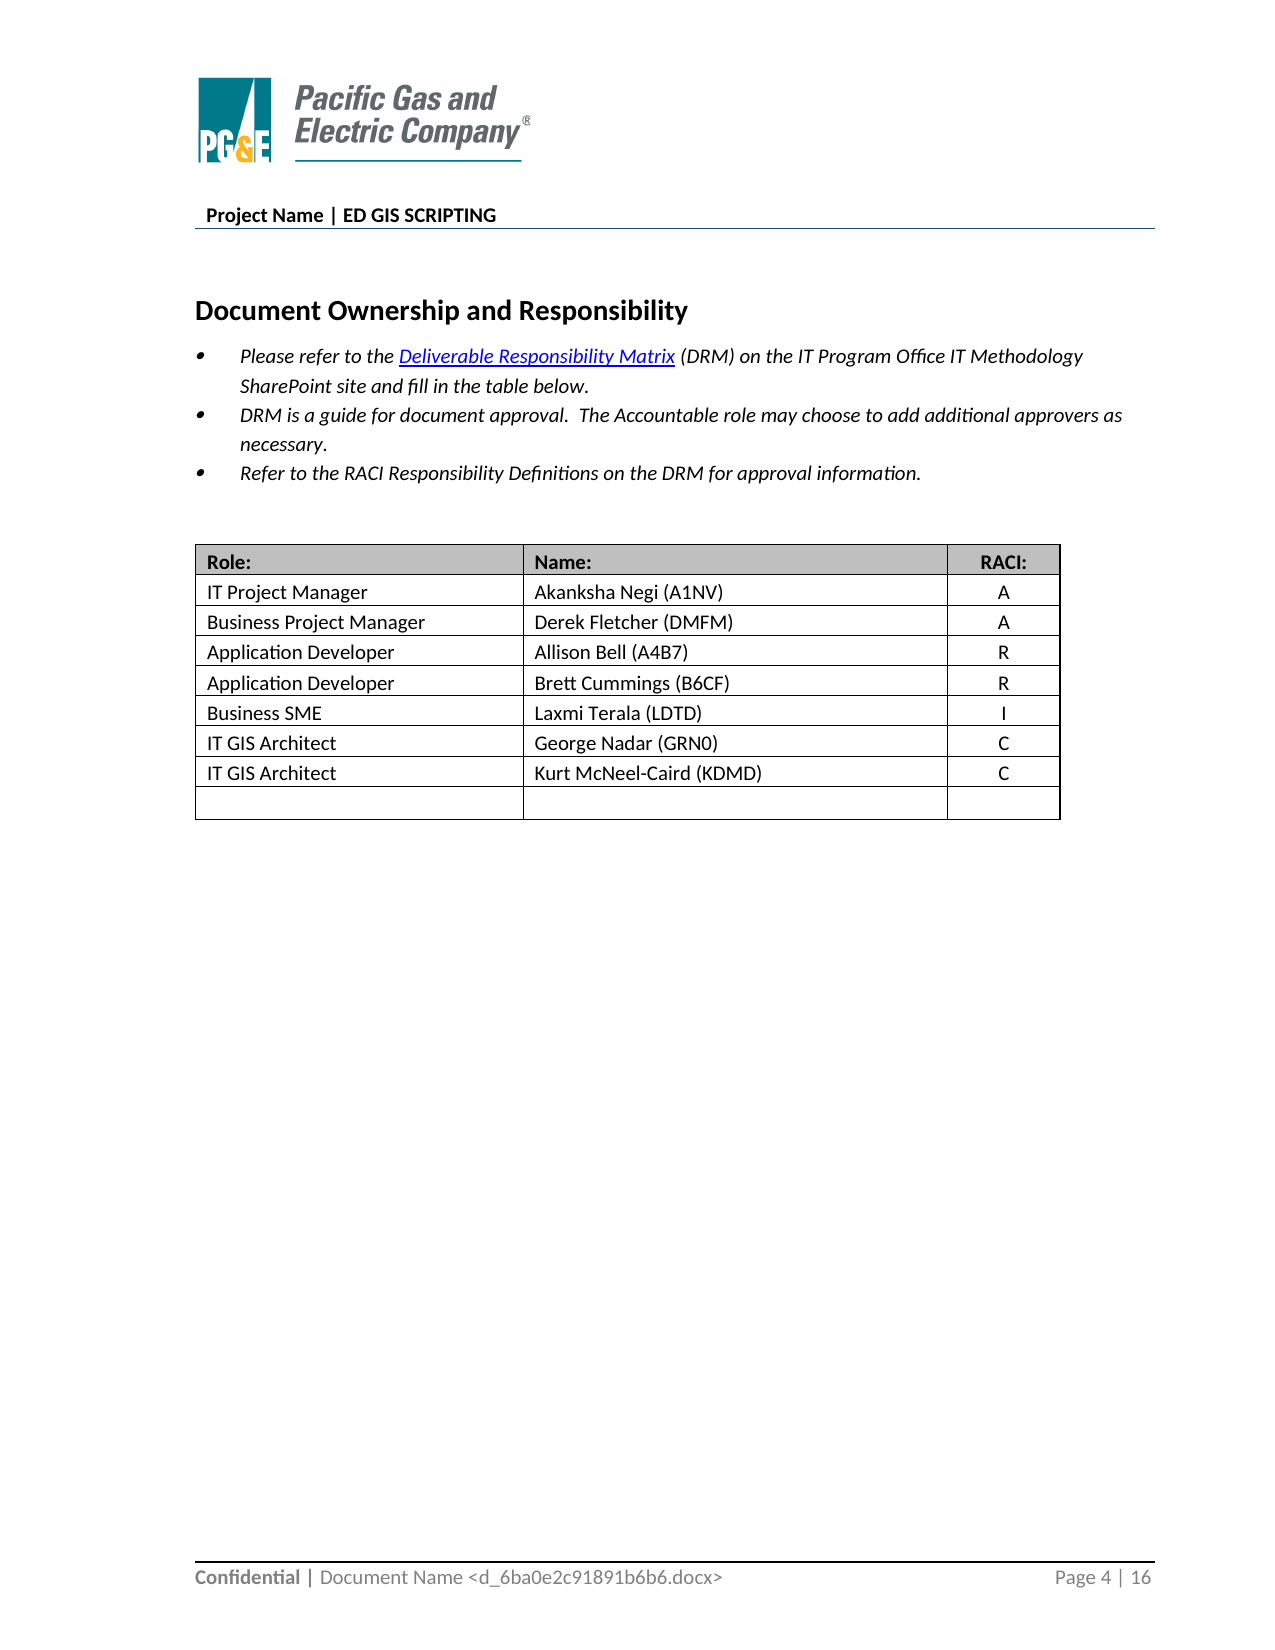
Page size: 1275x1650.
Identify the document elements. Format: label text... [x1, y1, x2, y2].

table_cell Allison Bell (A4B7) [524, 636, 947, 665]
table_cell [524, 787, 947, 819]
table_cell [196, 787, 523, 819]
table_cell Application Developer [196, 666, 523, 695]
table_cell R [948, 666, 1059, 695]
table_cell R [948, 636, 1059, 665]
table_cell [948, 787, 1059, 819]
table_cell IT Project Manager [196, 575, 523, 604]
table_cell Kurt McNeel-Caird (KDMD) [524, 757, 947, 786]
table_cell Business Project Manager [196, 606, 523, 635]
table_cell Brett Cummings (B6CF) [524, 666, 947, 695]
table_cell C [948, 757, 1059, 786]
table_cell C [948, 726, 1059, 756]
list DRM is a guide for document approval. The Accountable role may choose to add additional approvers as necessary. [195, 398, 1155, 457]
table_header RACI: [948, 545, 1059, 574]
table_cell Akanksha Negi (A1NV) [524, 575, 947, 604]
table_header Name: [524, 545, 947, 574]
table_cell George Nadar (GRN0) [524, 726, 947, 756]
text Document Ownership and Responsibility [195, 292, 1155, 327]
table_cell I [948, 696, 1059, 725]
table_cell A [948, 575, 1059, 604]
list Refer to the RACI Responsibility Definitions on the DRM for approval information. [195, 457, 1155, 486]
table_header Role: [196, 545, 523, 574]
table_cell IT GIS Architect [196, 757, 523, 786]
table_cell Laxmi Terala (LDTD) [524, 696, 947, 725]
table_cell Business SME [196, 696, 523, 725]
table_cell A [948, 606, 1059, 635]
table_cell Application Developer [196, 636, 523, 665]
table_cell IT GIS Architect [196, 726, 523, 756]
list Please refer to the Deliverable Responsibility Matrix (DRM) on the IT Program Office IT Methodology SharePoint site and fill in the table below. [195, 340, 1155, 398]
table_cell Derek Fletcher (DMFM) [524, 606, 947, 635]
